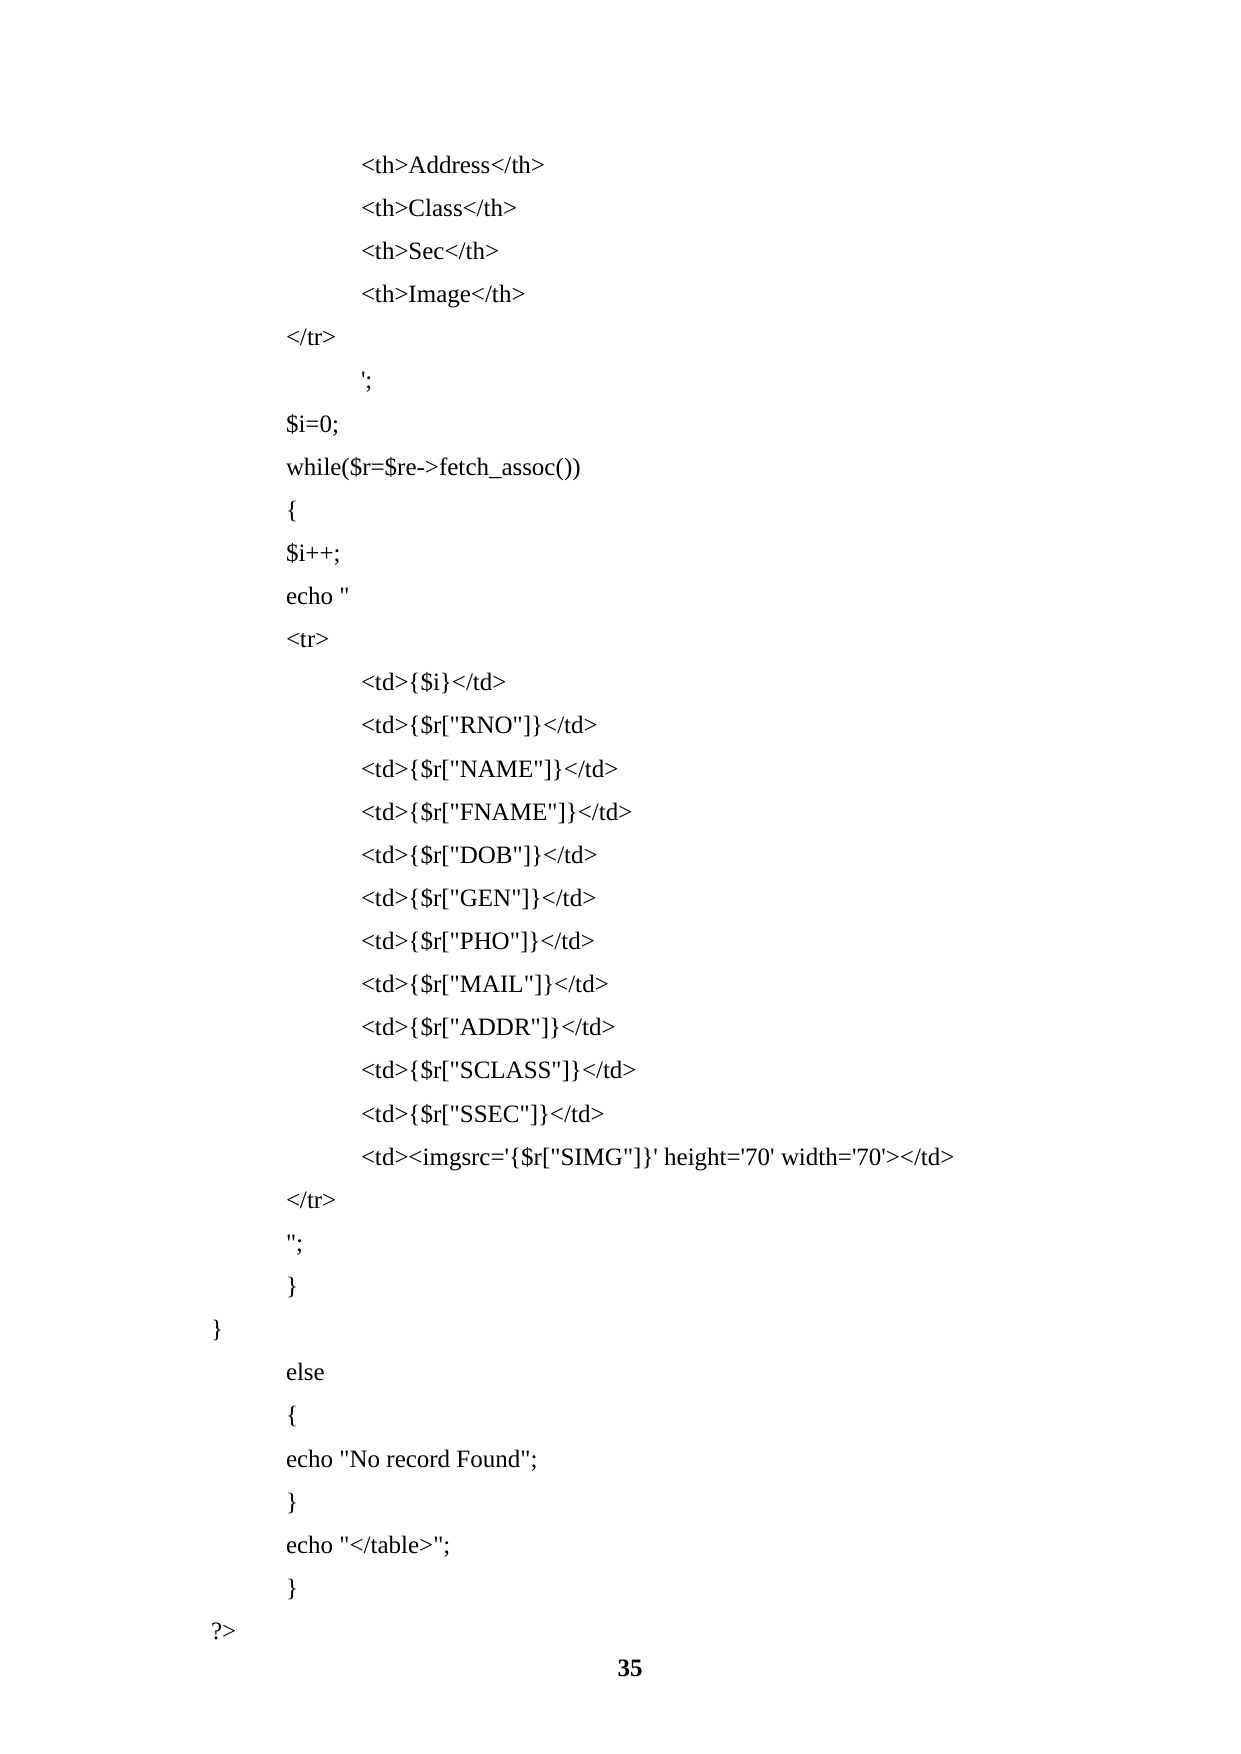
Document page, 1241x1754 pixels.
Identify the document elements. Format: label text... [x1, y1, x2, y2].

text <td>{$r["SCLASS"]}</td> [136, 1056, 1110, 1084]
text <td>{$r["DOB"]}</td> [136, 840, 1110, 869]
text <td>{$r["ADDR"]}</td> [136, 1012, 1110, 1041]
text $i=0; [136, 409, 1110, 437]
text } [136, 1573, 1110, 1602]
text else [136, 1357, 1110, 1386]
text while($r=$re->fetch_assoc()) [136, 452, 1110, 481]
text { [136, 495, 1110, 524]
text <td>{$r["SSEC"]}</td> [136, 1099, 1110, 1127]
text } [136, 1314, 1110, 1343]
text <td>{$i}</td> [136, 667, 1110, 696]
text <tr> [136, 624, 1110, 653]
text echo "</table>"; [136, 1530, 1110, 1559]
text ?> [136, 1616, 1110, 1645]
text <td>{$r["GEN"]}</td> [136, 883, 1110, 912]
text echo "No record Found"; [136, 1444, 1110, 1472]
text } [136, 1271, 1110, 1300]
text echo " [136, 581, 1110, 610]
text <td>{$r["PHO"]}</td> [136, 926, 1110, 955]
text $i++; [136, 538, 1110, 567]
text } [136, 1487, 1110, 1516]
text "; [136, 1228, 1110, 1257]
text <td>{$r["NAME"]}</td> [136, 754, 1110, 782]
text <td>{$r["RNO"]}</td> [136, 711, 1110, 739]
text <th>Class</th> [136, 193, 1110, 222]
text <th>Sec</th> [136, 236, 1110, 265]
text { [136, 1401, 1110, 1429]
text <th>Address</th> [136, 150, 1110, 179]
text <td><imgsrc='{$r["SIMG"]}' height='70' width='70'></td> [136, 1142, 1110, 1171]
text '; [136, 366, 1110, 394]
text </tr> [136, 322, 1110, 351]
text </tr> [136, 1185, 1110, 1214]
text <th>Image</th> [136, 279, 1110, 308]
text <td>{$r["FNAME"]}</td> [136, 797, 1110, 826]
text <td>{$r["MAIL"]}</td> [136, 969, 1110, 998]
